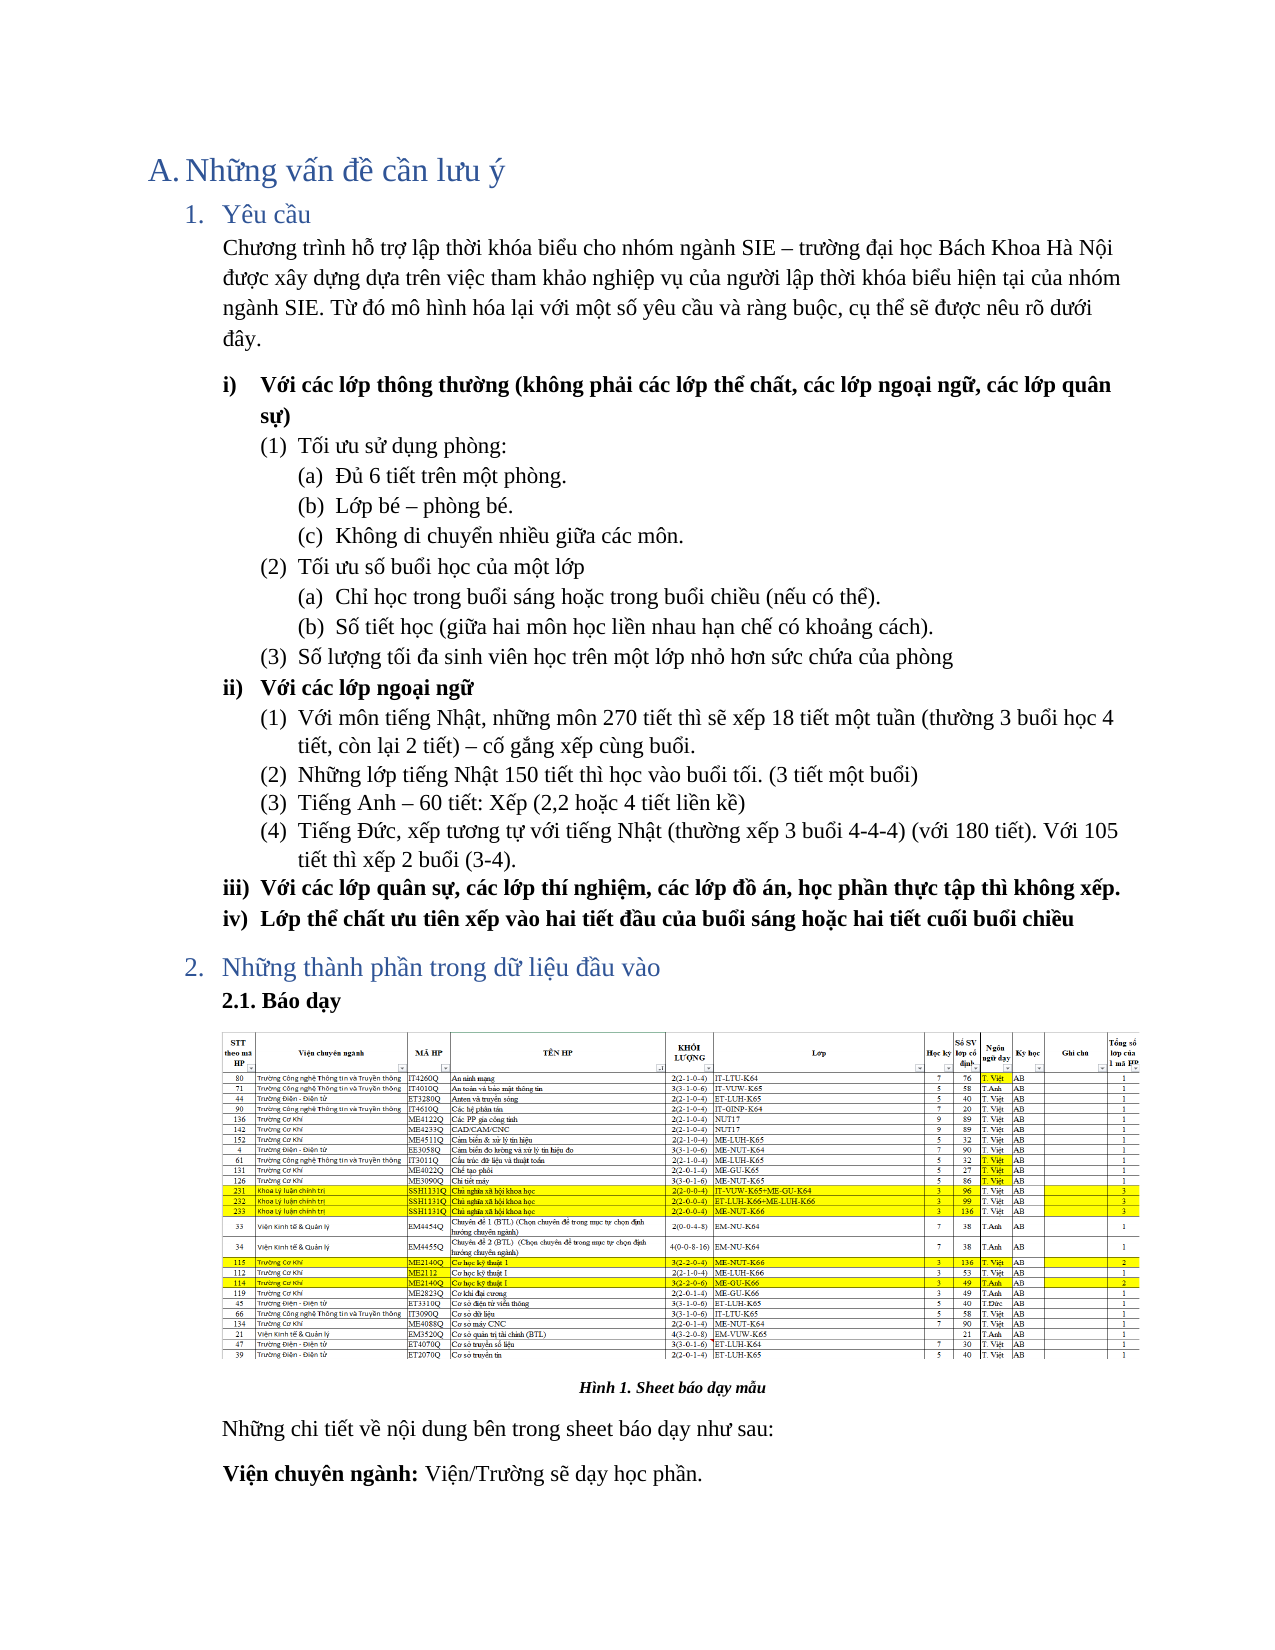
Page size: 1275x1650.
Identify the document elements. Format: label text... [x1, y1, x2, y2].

text Chương trình hỗ trợ lập thời khóa biểu cho nhóm ngành SIE – trường đại học Bách Khoa Hà Nội được xây dựng dựa trên việc tham khảo nghiệp vụ của người lập thời khóa biểu hiện tại của nhóm ngành SIE. Từ đó mô hình hóa lại với một số yêu cầu và ràng buộc, cụ thể sẽ được nêu rõ dưới đây. [223, 234, 1125, 351]
text Viện chuyên ngành: Viện/Trường sẽ dạy học phần. [148, 1460, 1125, 1486]
list Với môn tiếng Nhật, những môn 270 tiết thì sẽ xếp 18 tiết một tuần (thường 3 buổi học 4 tiết, còn lại 2 tiết) – cố gắng xếp cùng buổi. [260, 704, 1125, 758]
text 2.1. Báo dạy [148, 987, 1125, 1013]
list Lớp thể chất ưu tiên xếp vào hai tiết đầu của buổi sáng hoặc hai tiết cuối buổi chiều [223, 904, 1125, 931]
list Với các lớp quân sự, các lớp thí nghiệm, các lớp đồ án, học phần thực tập thì không xếp. [223, 874, 1125, 901]
text Hình 1. Sheet báo dạy mẫu [222, 1377, 1125, 1397]
list Với các lớp thông thường (không phải các lớp thể chất, các lớp ngoại ngữ, các lớp quân sự) [223, 371, 1125, 428]
list Chỉ học trong buổi sáng hoặc trong buổi chiều (nếu có thể). [298, 583, 1125, 609]
subtitle Yêu cầu [184, 198, 1125, 229]
list Đủ 6 tiết trên một phòng. [298, 462, 1125, 488]
list Những lớp tiếng Nhật 150 tiết thì học vào buổi tối. (3 tiết một buổi) [260, 761, 1125, 787]
list Số tiết học (giữa hai môn học liền nhau hạn chế có khoảng cách). [298, 613, 1125, 639]
list Lớp bé – phòng bé. [298, 492, 1125, 519]
list Không di chuyển nhiều giữa các môn. [298, 522, 1125, 549]
list Số lượng tối đa sinh viên học trên một lớp nhỏ hơn sức chứa của phòng [260, 643, 1125, 670]
list Tiếng Đức, xếp tương tự với tiếng Nhật (thường xếp 3 buổi 4-4-4) (với 180 tiết). Với 105 tiết thì xếp 2 buổi (3-4). [260, 817, 1125, 872]
picture [221, 1032, 1140, 1359]
list Tiếng Anh – 60 tiết: Xếp (2,2 hoặc 4 tiết liền kề) [260, 789, 1125, 815]
list Với các lớp ngoại ngữ [223, 673, 1125, 700]
subtitle Những thành phần trong dữ liệu đầu vào [184, 951, 1125, 983]
list Tối ưu sử dụng phòng: [260, 432, 1125, 458]
subtitle Những vấn đề cần lưu ý [148, 150, 1125, 188]
list Tối ưu số buổi học của một lớp [260, 553, 1125, 579]
text Những chi tiết về nội dung bên trong sheet báo dạy như sau: [222, 1415, 1125, 1441]
